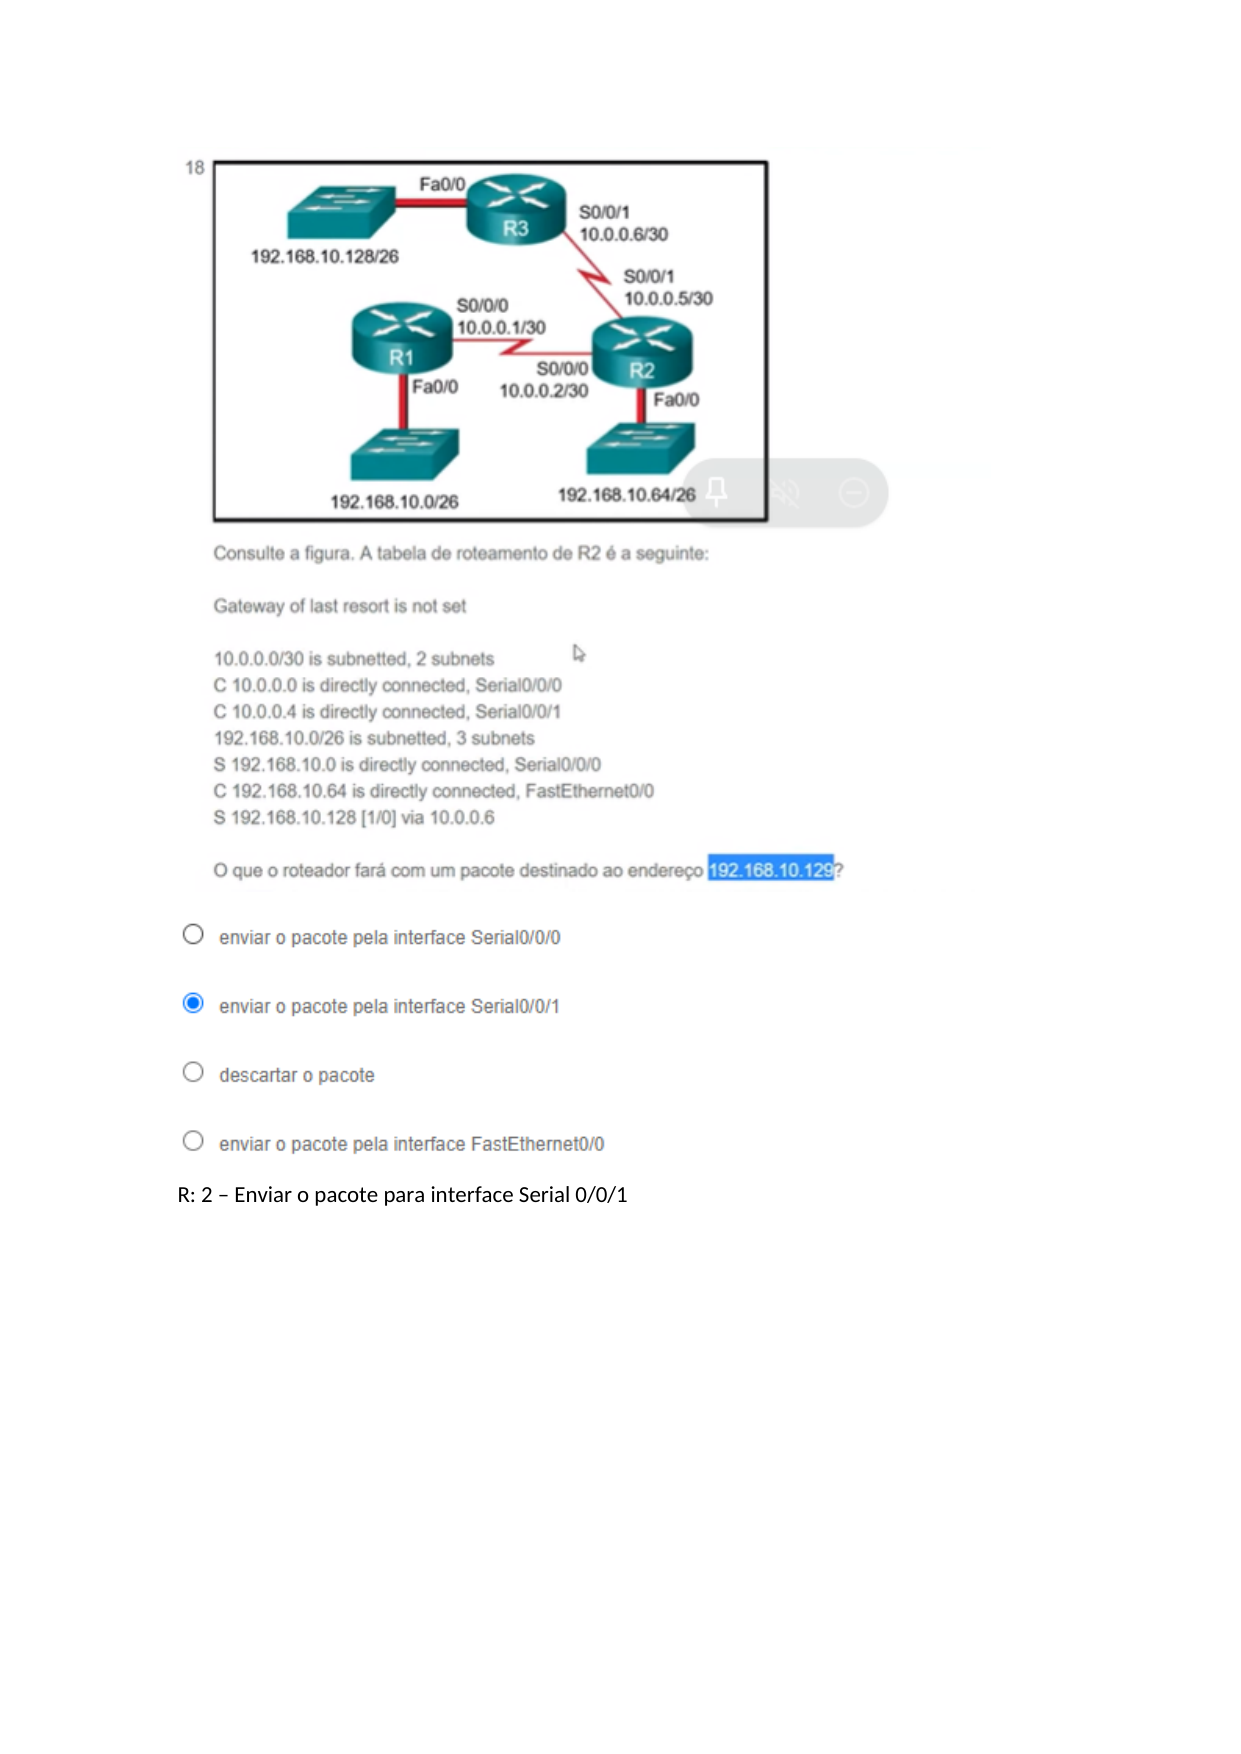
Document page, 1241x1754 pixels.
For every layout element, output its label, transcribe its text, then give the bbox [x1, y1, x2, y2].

picture [177, 147, 992, 892]
text R: 2 – Enviar o pacote para interface Serial 0/0/1 [177, 1181, 1063, 1209]
picture [177, 910, 631, 1162]
